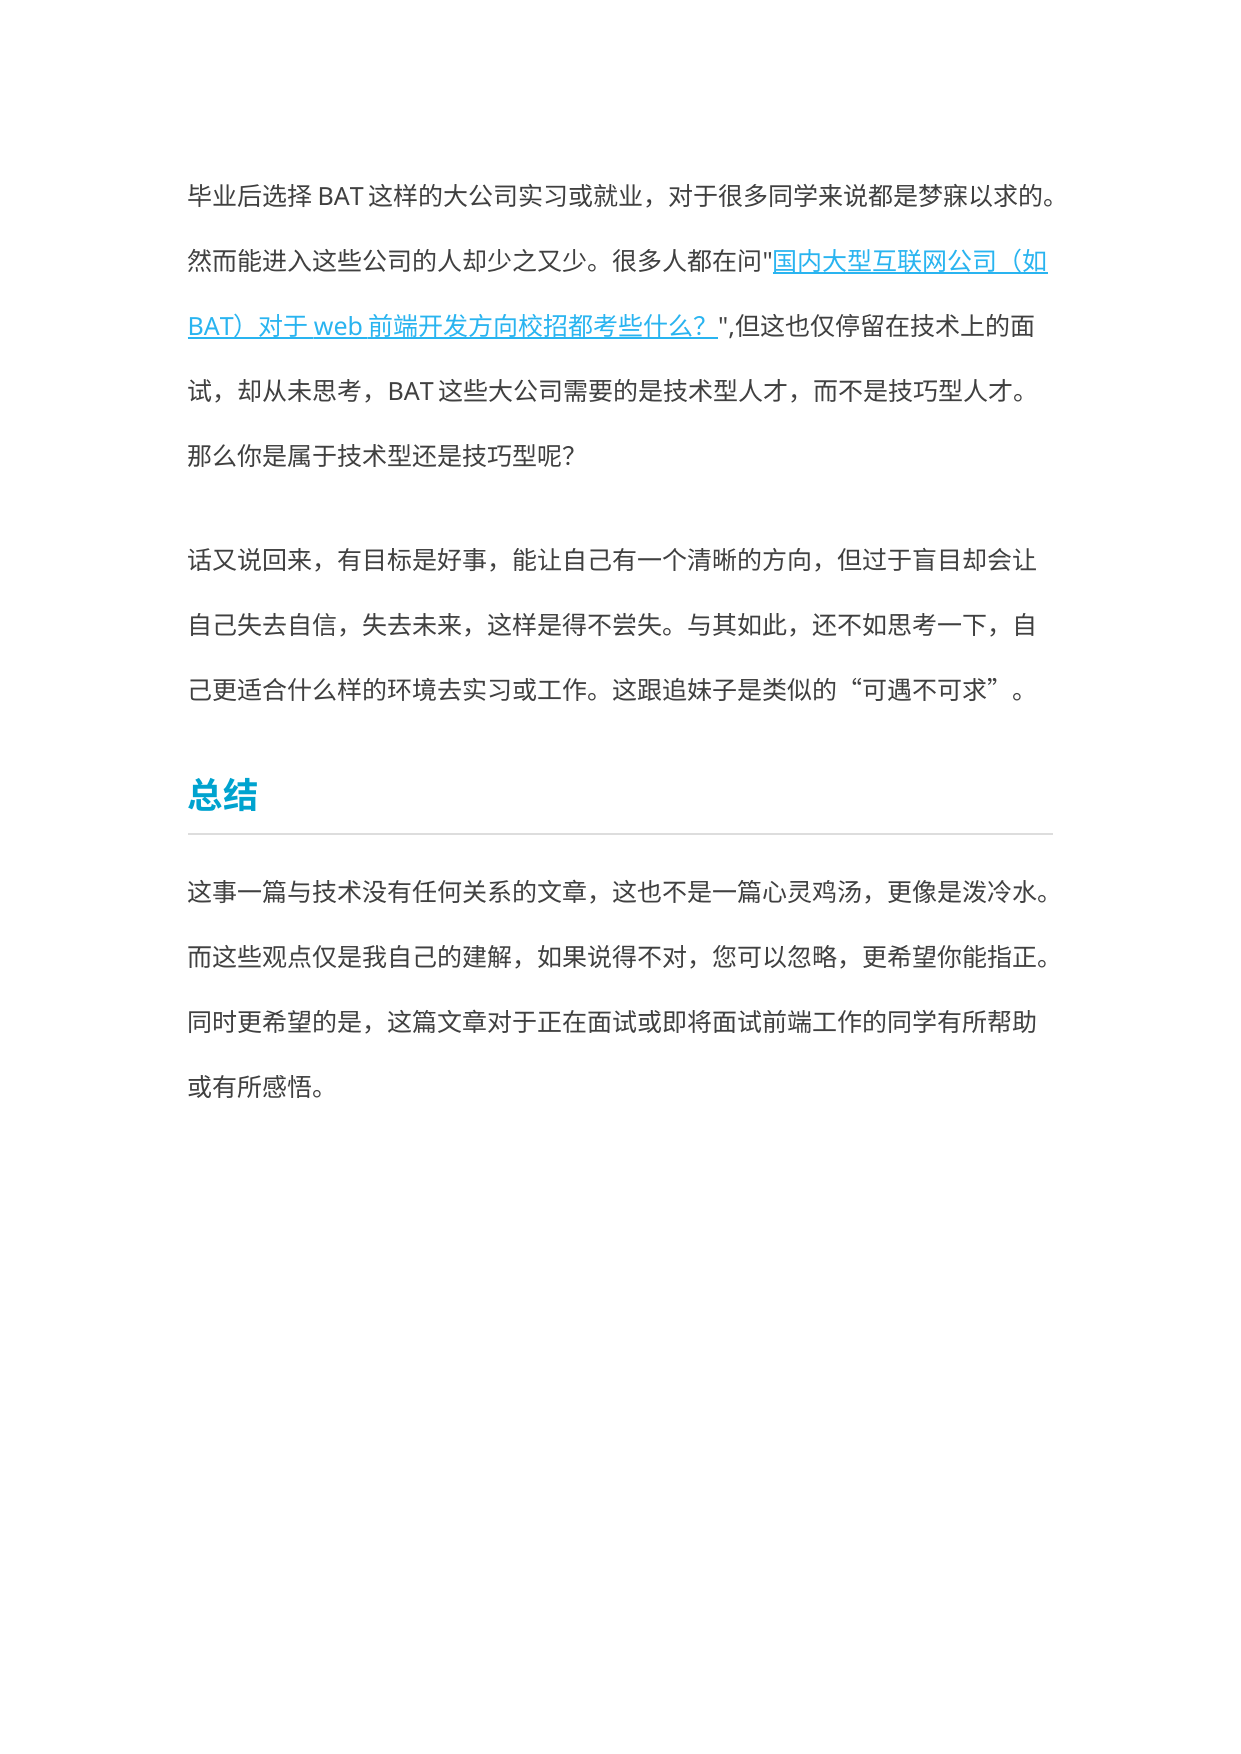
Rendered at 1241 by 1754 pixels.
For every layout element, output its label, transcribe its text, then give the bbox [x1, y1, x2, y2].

text 话又说回来，有目标是好事，能让自己有一个清晰的方向，但过于盲目却会让自己失去自信，失去未来，这样是得不尝失。与其如此，还不如思考一下，自己更适合什么样的环境去实习或工作。这跟追妹子是类似的“可遇不可求”。 [187, 526, 1053, 721]
text 总结 [187, 760, 1053, 835]
text 这事一篇与技术没有任何关系的文章，这也不是一篇心灵鸡汤，更像是泼冷水。而这些观点仅是我自己的建解，如果说得不对，您可以忽略，更希望你能指正。同时更希望的是，这篇文章对于正在面试或即将面试前端工作的同学有所帮助或有所感悟。 [187, 858, 1053, 1118]
text 毕业后选择BAT这样的大公司实习或就业，对于很多同学来说都是梦寐以求的。然而能进入这些公司的人却少之又少。很多人都在问"国内大型互联网公司（如BAT）对于web前端开发方向校招都考些什么？",但这也仅停留在技术上的面试，却从未思考，BAT这些大公司需要的是技术型人才，而不是技巧型人才。那么你是属于技术型还是技巧型呢？ [187, 162, 1053, 487]
